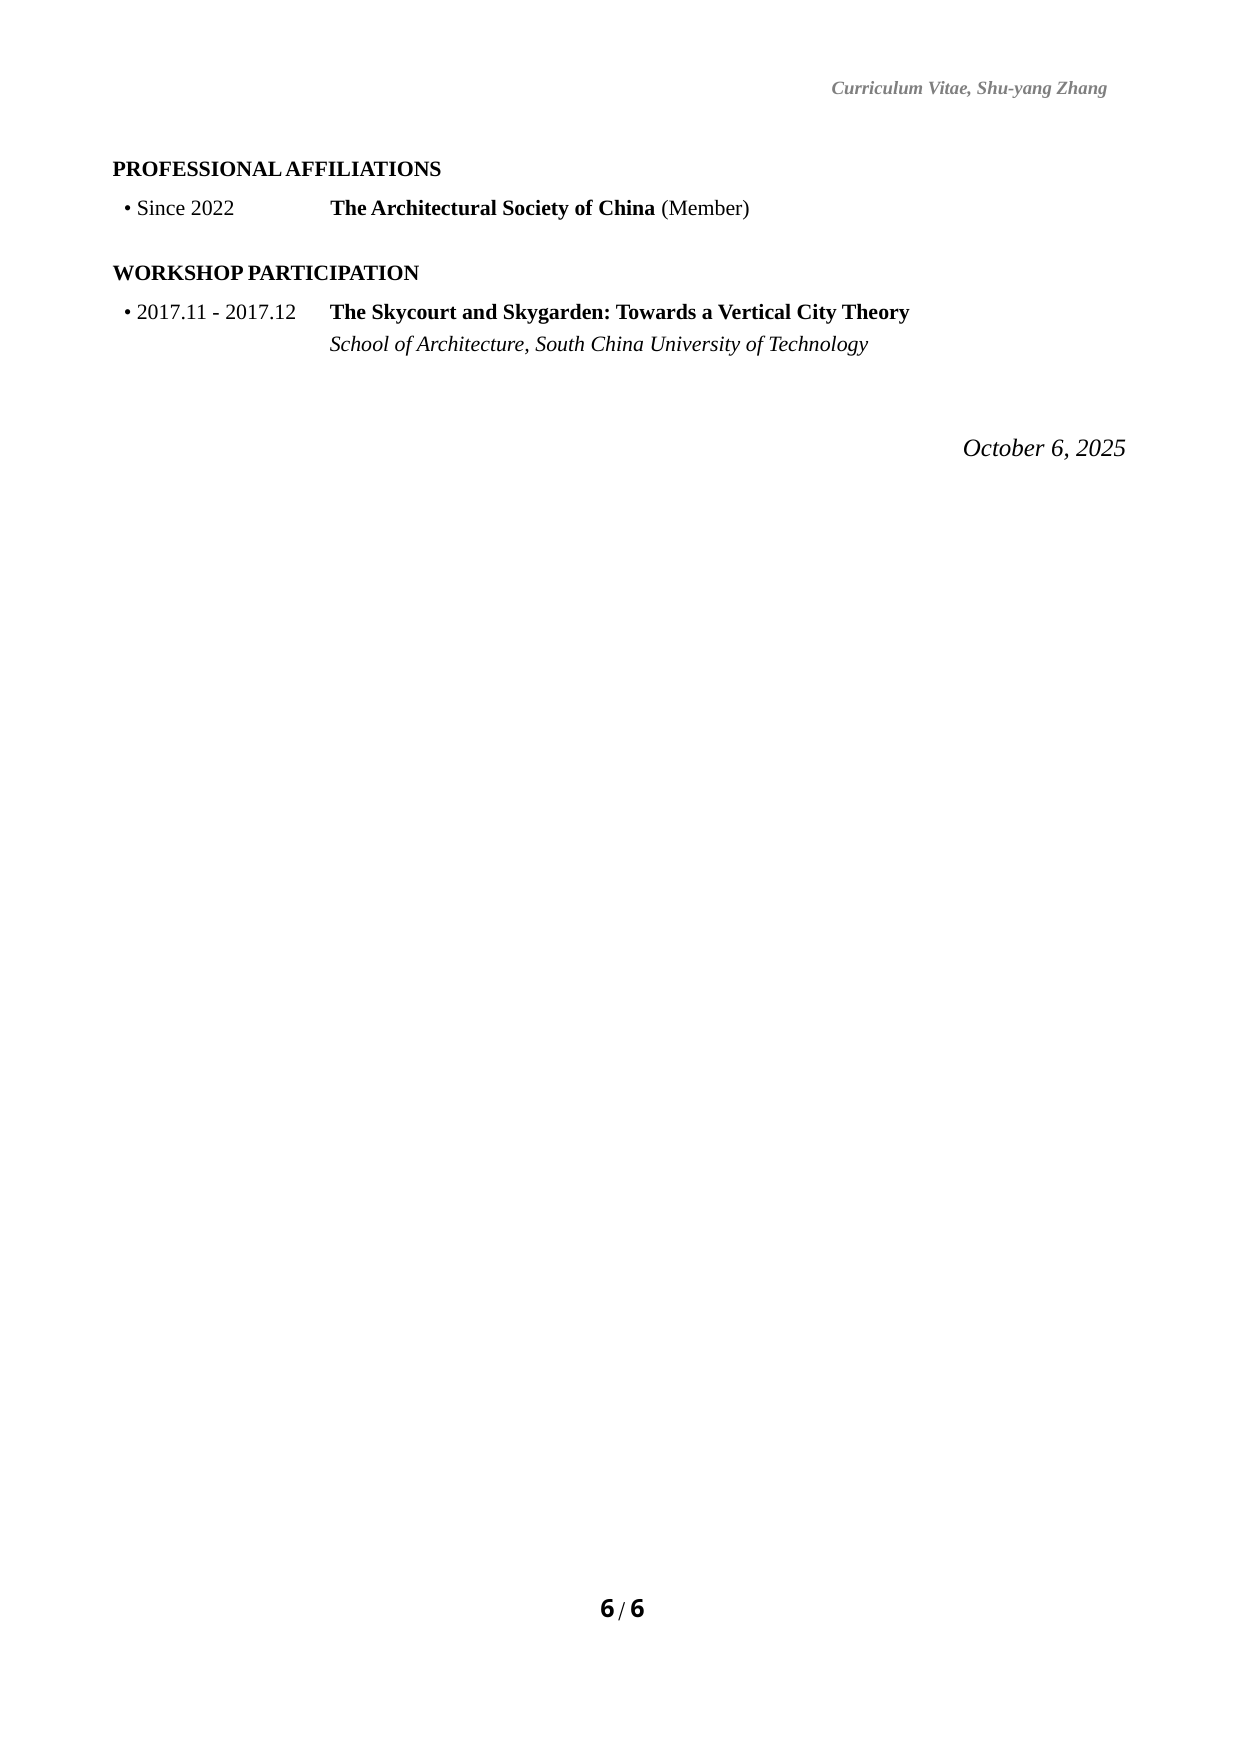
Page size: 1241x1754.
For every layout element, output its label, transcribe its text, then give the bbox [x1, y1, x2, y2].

table_header • 2017.11 - 2017.12 [112, 295, 318, 360]
table_header • Since 2022 [112, 192, 319, 224]
text WORKSHOP PARTICIPATION [112, 257, 1128, 289]
text PROFESSIONAL AFFILIATIONS [112, 153, 1128, 185]
text October 6, 2025 [112, 432, 1128, 464]
table_header The Skycourt and Skygarden: Towards a Vertical City Theory School of Architecture, South China University of Technology [318, 295, 1127, 360]
table_header The Architectural Society of China (Member) [319, 192, 1127, 224]
